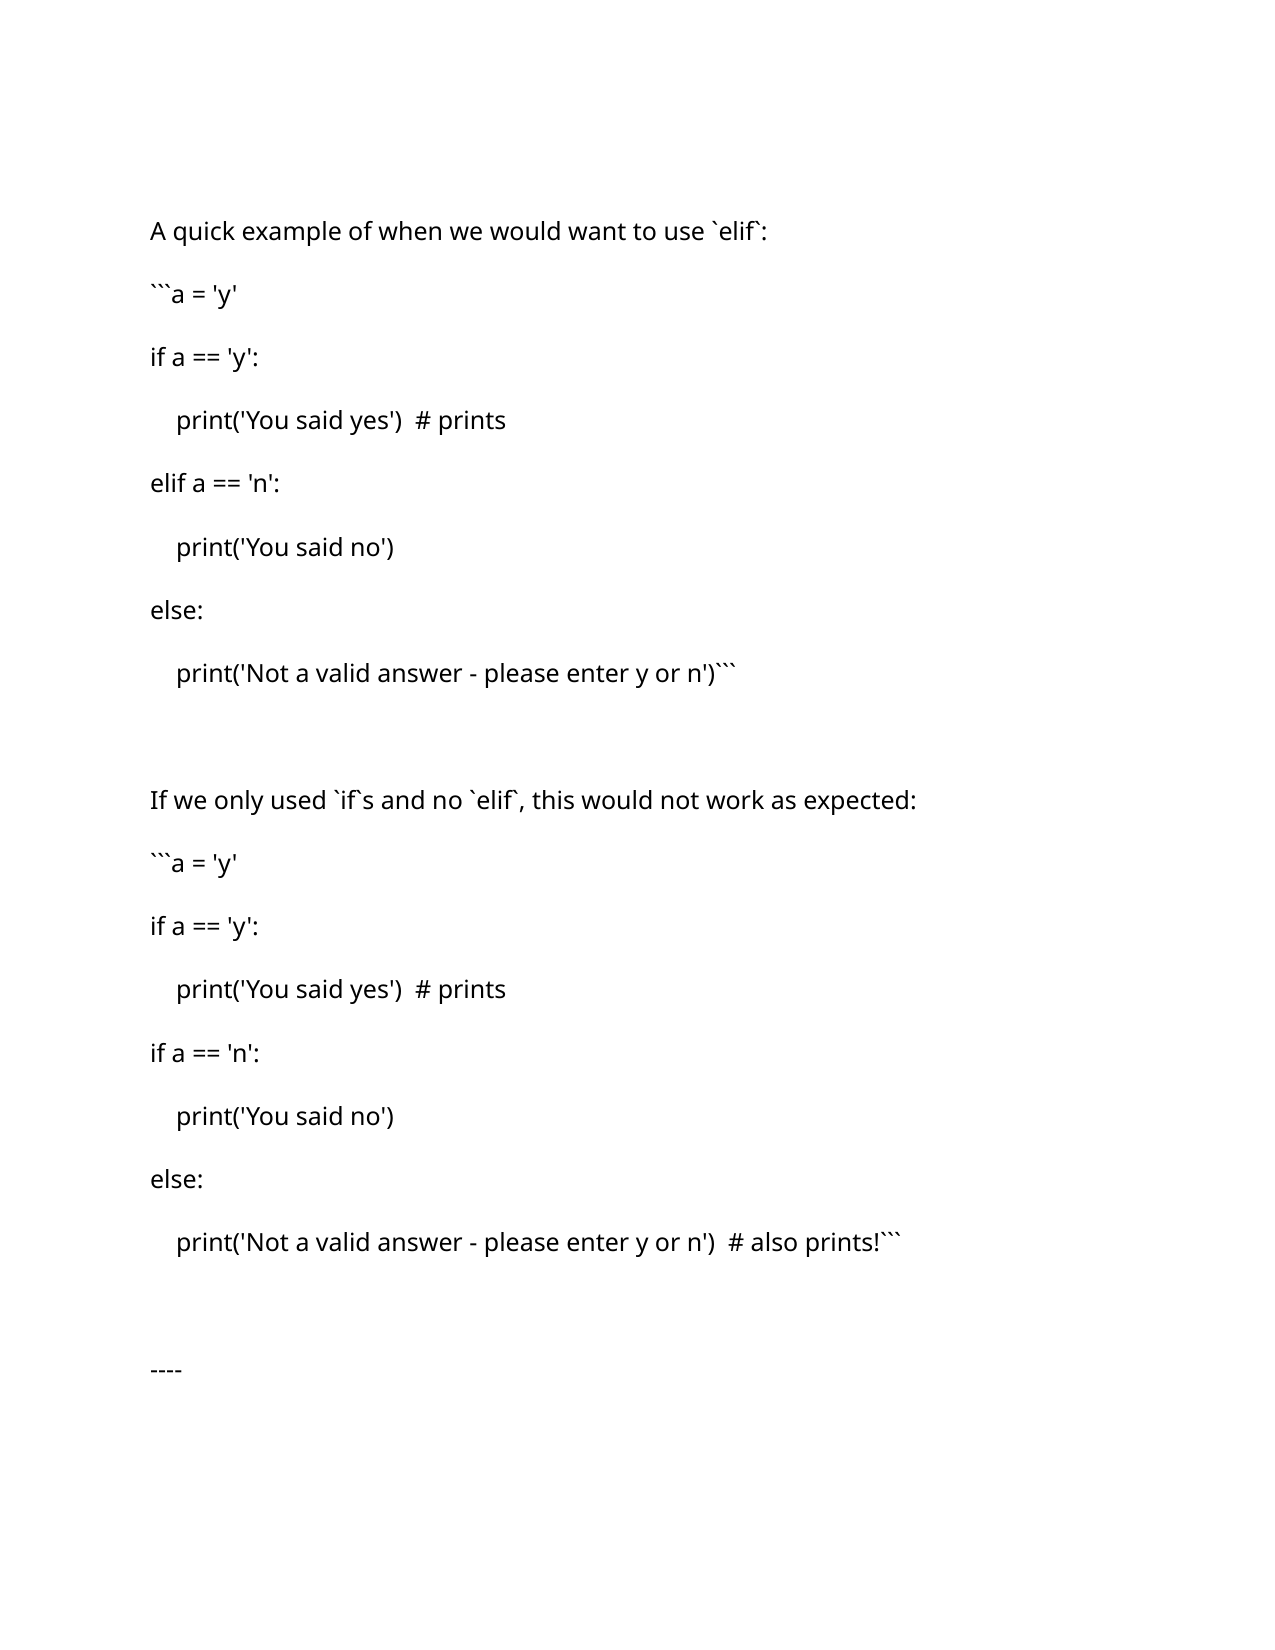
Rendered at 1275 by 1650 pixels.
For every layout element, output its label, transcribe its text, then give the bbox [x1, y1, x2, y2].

subtitle if a == 'y': [150, 909, 1125, 943]
subtitle ```a = 'y' [150, 276, 1125, 311]
subtitle if a == 'n': [150, 1035, 1125, 1069]
subtitle print('You said no') [150, 1098, 1125, 1132]
subtitle print('You said no') [150, 529, 1125, 563]
subtitle ---- [150, 1351, 1125, 1385]
subtitle A quick example of when we would want to use `elif`: [150, 213, 1125, 247]
subtitle print('Not a valid answer - please enter y or n')``` [150, 656, 1125, 690]
subtitle print('Not a valid answer - please enter y or n') # also prints!``` [150, 1225, 1125, 1259]
subtitle If we only used `if`s and no `elif`, this would not work as expected: [150, 782, 1125, 816]
subtitle print('You said yes') # prints [150, 403, 1125, 437]
subtitle if a == 'y': [150, 340, 1125, 374]
subtitle elif a == 'n': [150, 466, 1125, 500]
subtitle ```a = 'y' [150, 846, 1125, 879]
subtitle print('You said yes') # prints [150, 972, 1125, 1006]
subtitle else: [150, 1162, 1125, 1196]
subtitle else: [150, 593, 1125, 627]
